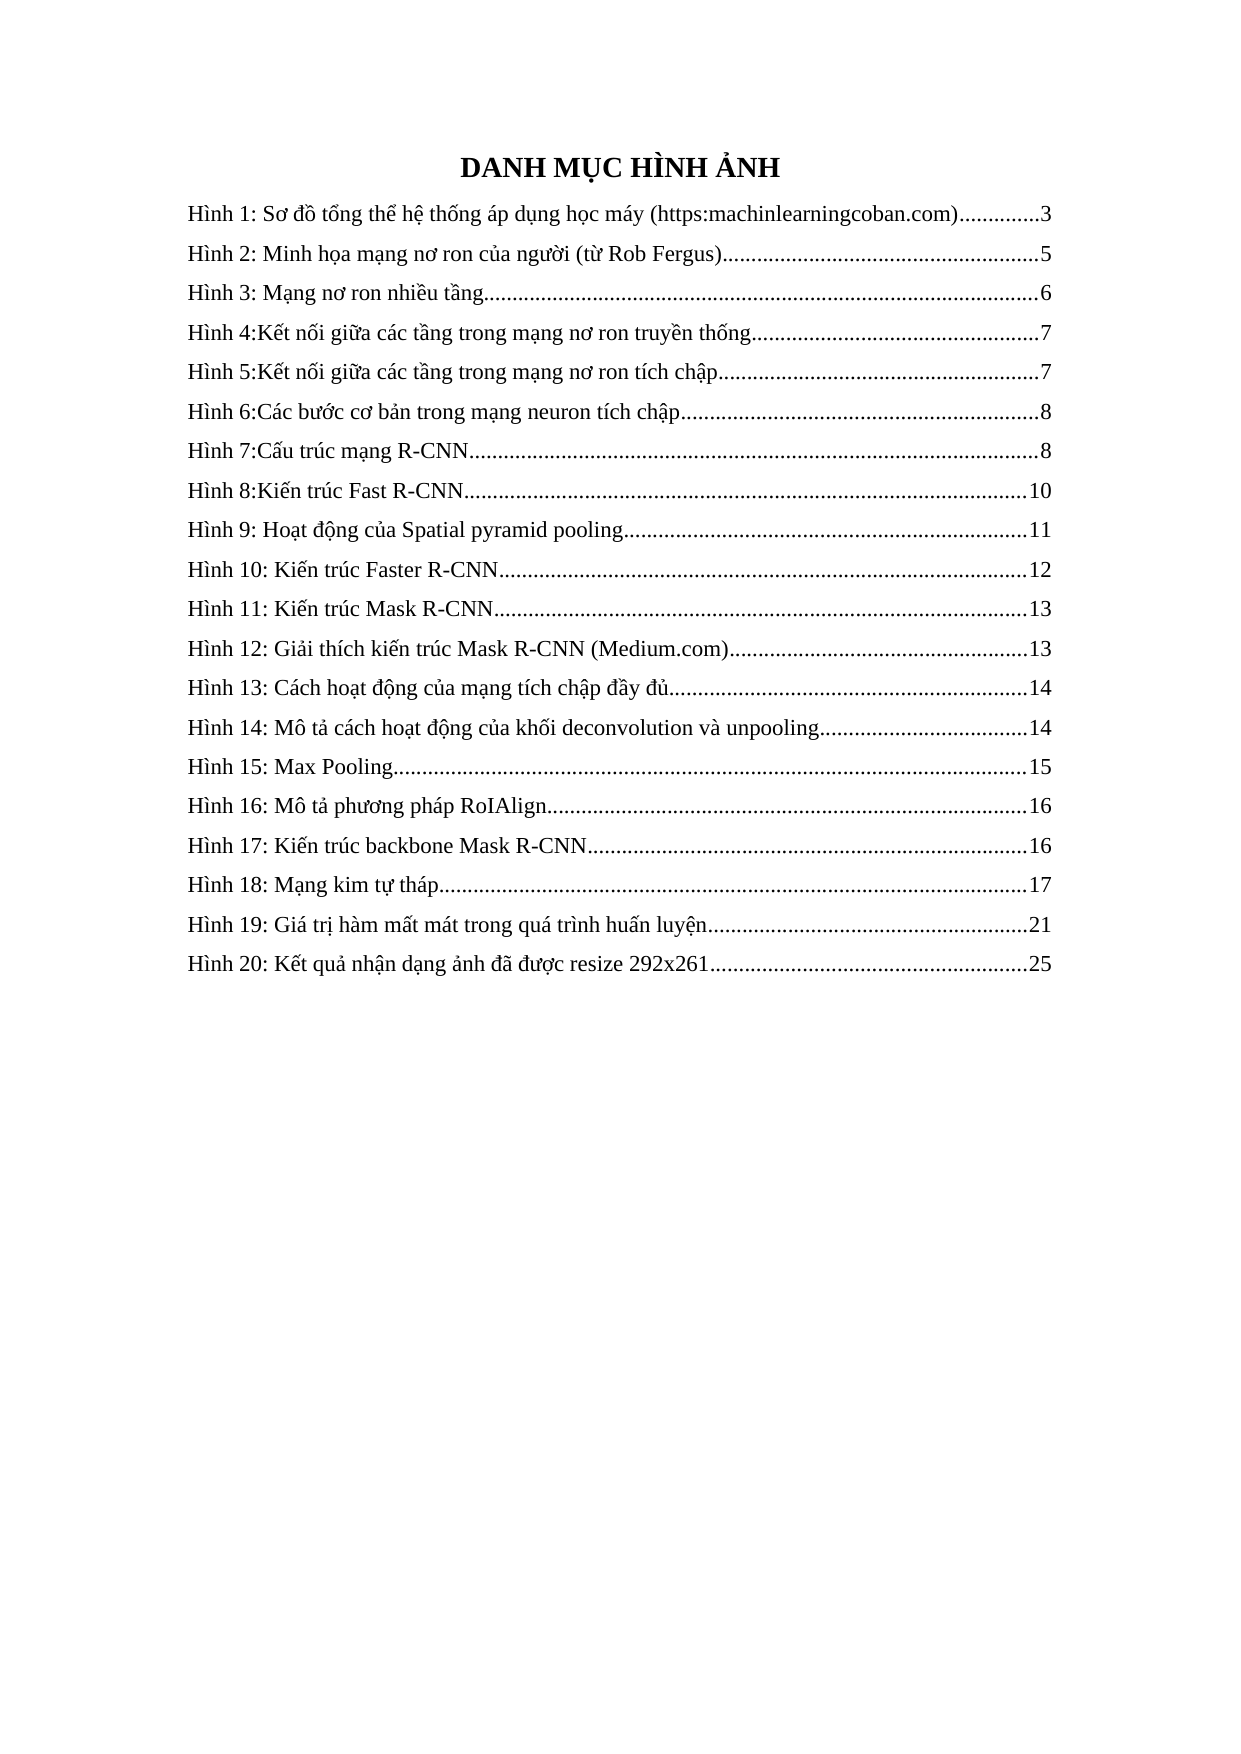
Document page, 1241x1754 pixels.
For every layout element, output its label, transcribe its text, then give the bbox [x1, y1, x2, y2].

text Hình 17: Kiến trúc backbone Mask R-CNN 16 [187, 832, 1053, 858]
text Hình 3: Mạng nơ ron nhiều tầng 6 [187, 279, 1053, 306]
text Hình 19: Giá trị hàm mất mát trong quá trình huấn luyện 21 [187, 911, 1053, 937]
text Hình 16: Mô tả phương pháp RoIAlign 16 [187, 792, 1053, 819]
text Hình 1: Sơ đồ tổng thể hệ thống áp dụng học máy (https:machinlearningcoban.com) 3 [187, 200, 1053, 227]
text Hình 5:Kết nối giữa các tầng trong mạng nơ ron tích chập 7 [187, 358, 1053, 384]
text DANH MỤC HÌNH ẢNH [187, 150, 1053, 183]
text Hình 11: Kiến trúc Mask R-CNN 13 [187, 595, 1053, 621]
text Hình 18: Mạng kim tự tháp 17 [187, 871, 1053, 898]
text Hình 13: Cách hoạt động của mạng tích chập đầy đủ 14 [187, 674, 1053, 700]
text Hình 7:Cấu trúc mạng R-CNN 8 [187, 437, 1053, 463]
text Hình 20: Kết quả nhận dạng ảnh đã được resize 292x261 25 [187, 950, 1053, 977]
text Hình 2: Minh họa mạng nơ ron của người (từ Rob Fergus) 5 [187, 240, 1053, 266]
text Hình 9: Hoạt động của Spatial pyramid pooling 11 [187, 516, 1053, 542]
text Hình 10: Kiến trúc Faster R-CNN 12 [187, 556, 1053, 582]
text Hình 15: Max Pooling 15 [187, 753, 1053, 779]
text Hình 14: Mô tả cách hoạt động của khối deconvolution và unpooling 14 [187, 713, 1053, 740]
text Hình 4:Kết nối giữa các tầng trong mạng nơ ron truyền thống 7 [187, 319, 1053, 345]
text Hình 6:Các bước cơ bản trong mạng neuron tích chập 8 [187, 398, 1053, 424]
text Hình 12: Giải thích kiến trúc Mask R-CNN (Medium.com) 13 [187, 634, 1053, 661]
text Hình 8:Kiến trúc Fast R-CNN 10 [187, 477, 1053, 503]
